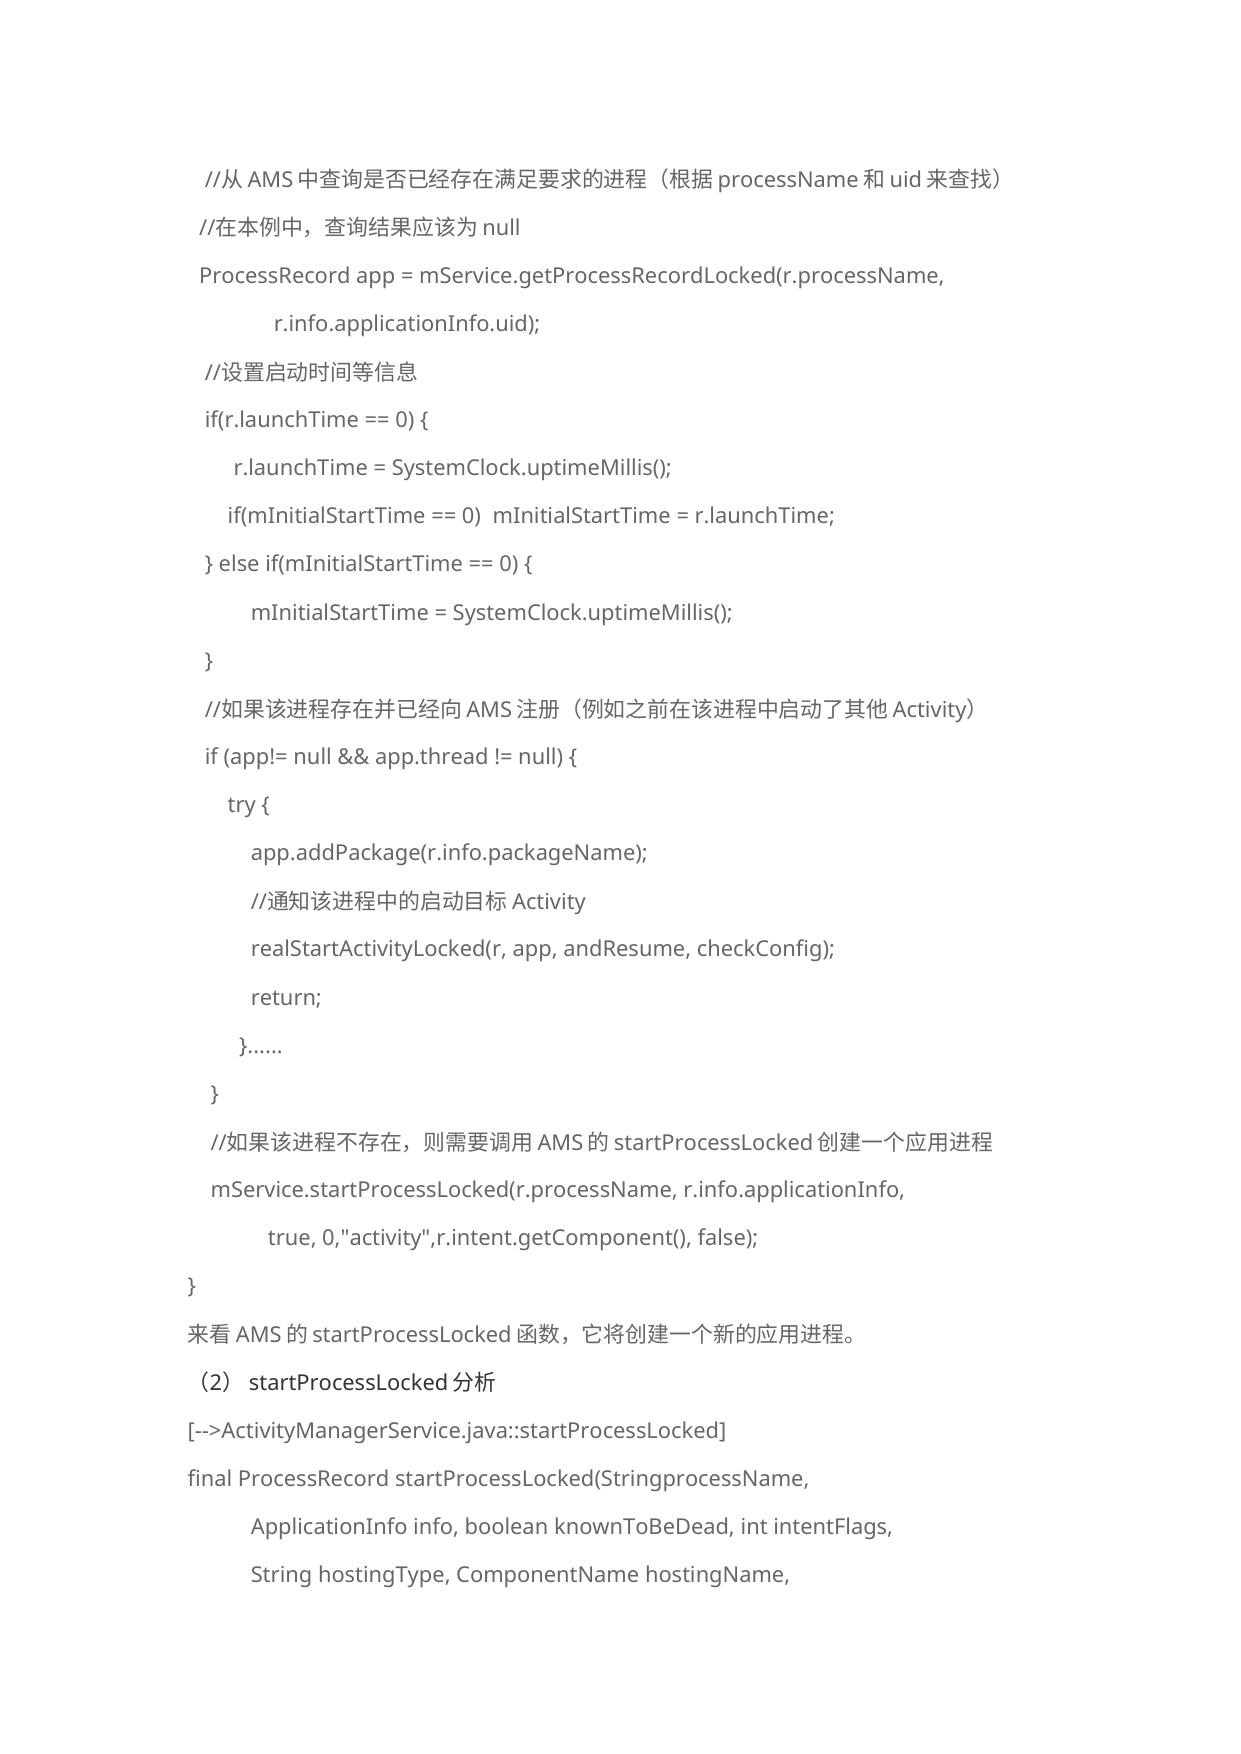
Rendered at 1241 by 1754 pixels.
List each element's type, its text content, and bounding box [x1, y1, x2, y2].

text r.info.applicationInfo.uid); [187, 306, 1053, 339]
text true, 0,"activity",r.intent.getComponent(), false); [187, 1221, 1053, 1253]
text if(r.launchTime == 0) { [187, 403, 1053, 435]
text String hostingType, ComponentName hostingName, [187, 1558, 1053, 1590]
text [-->ActivityManagerService.java::startProcessLocked] [187, 1413, 1053, 1446]
text } [187, 1076, 1053, 1109]
text 来看AMS的startProcessLocked函数，它将创建一个新的应用进程。 [187, 1317, 1053, 1349]
text mService.startProcessLocked(r.processName, r.info.applicationInfo, [187, 1173, 1053, 1205]
text } [187, 1269, 1053, 1301]
text }...... [187, 1028, 1053, 1061]
text final ProcessRecord startProcessLocked(StringprocessName, [187, 1461, 1053, 1494]
text //通知该进程中的启动目标Activity [187, 884, 1053, 916]
text //在本例中，查询结果应该为null [187, 210, 1053, 243]
text return; [187, 980, 1053, 1013]
text ProcessRecord app = mService.getProcessRecordLocked(r.processName, [187, 258, 1053, 291]
text //如果该进程不存在，则需要调用AMS的startProcessLocked创建一个应用进程 [187, 1124, 1053, 1157]
text //从AMS中查询是否已经存在满足要求的进程（根据processName和uid来查找） [187, 162, 1053, 194]
text app.addPackage(r.info.packageName); [187, 836, 1053, 868]
text realStartActivityLocked(r, app, andResume, checkConfig); [187, 932, 1053, 964]
text //设置启动时间等信息 [187, 354, 1053, 387]
text } [187, 643, 1053, 676]
text r.launchTime = SystemClock.uptimeMillis(); [187, 451, 1053, 483]
text try { [187, 788, 1053, 820]
text （2） startProcessLocked分析 [187, 1365, 1053, 1398]
text if(mInitialStartTime == 0) mInitialStartTime = r.launchTime; [187, 499, 1053, 531]
text mInitialStartTime = SystemClock.uptimeMillis(); [187, 595, 1053, 628]
text } else if(mInitialStartTime == 0) { [187, 547, 1053, 579]
text if (app!= null && app.thread != null) { [187, 739, 1053, 772]
text ApplicationInfo info, boolean knownToBeDead, int intentFlags, [187, 1509, 1053, 1542]
text //如果该进程存在并已经向AMS注册（例如之前在该进程中启动了其他Activity） [187, 691, 1053, 724]
